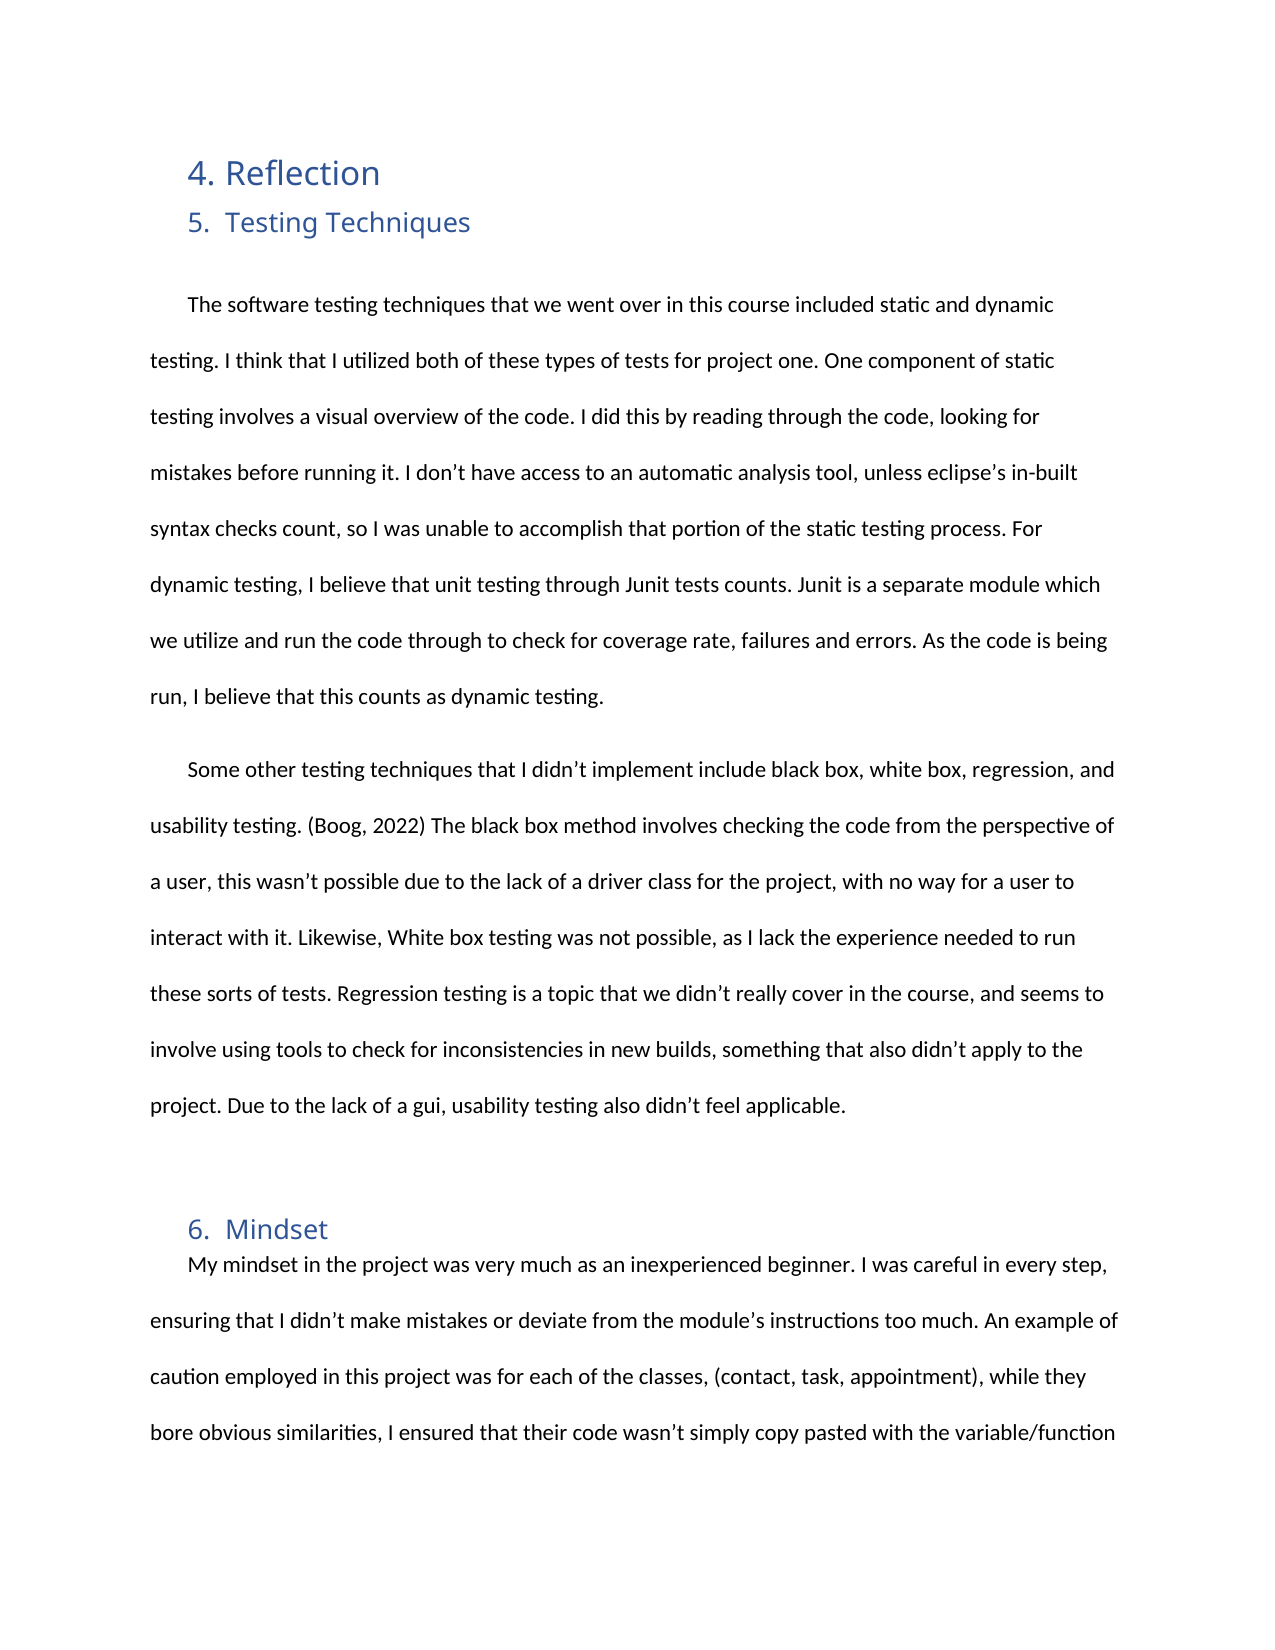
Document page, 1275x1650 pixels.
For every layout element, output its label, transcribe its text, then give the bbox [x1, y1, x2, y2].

text The software testing techniques that we went over in this course included static and dynamic testing. I think that I utilized both of these types of tests for project one. One component of static testing involves a visual overview of the code. I did this by reading through the code, looking for mistakes before running it. I don’t have access to an automatic analysis tool, unless eclipse’s in-built syntax checks count, so I was unable to accomplish that portion of the static testing process. For dynamic testing, I believe that unit testing through Junit tests counts. Junit is a separate module which we utilize and run the code through to check for coverage rate, failures and errors. As the code is being run, I believe that this counts as dynamic testing. [150, 290, 1125, 710]
subtitle Reflection [187, 150, 1125, 195]
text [150, 1250, 1125, 1447]
text Some other testing techniques that I didn’t implement include black box, white box, regression, and usability testing. (Boog, 2022) The black box method involves checking the code from the perspective of a user, this wasn’t possible due to the lack of a driver class for the project, with no way for a user to interact with it. Likewise, White box testing was not possible, as I lack the experience needed to run these sorts of tests. Regression testing is a topic that we didn’t really cover in the course, and seems to involve using tools to check for inconsistencies in new builds, something that also didn’t apply to the project. Due to the lack of a gui, usability testing also didn’t feel applicable. [150, 755, 1125, 1119]
subtitle Testing Techniques [187, 203, 1125, 240]
subtitle Mindset [187, 1211, 1125, 1247]
